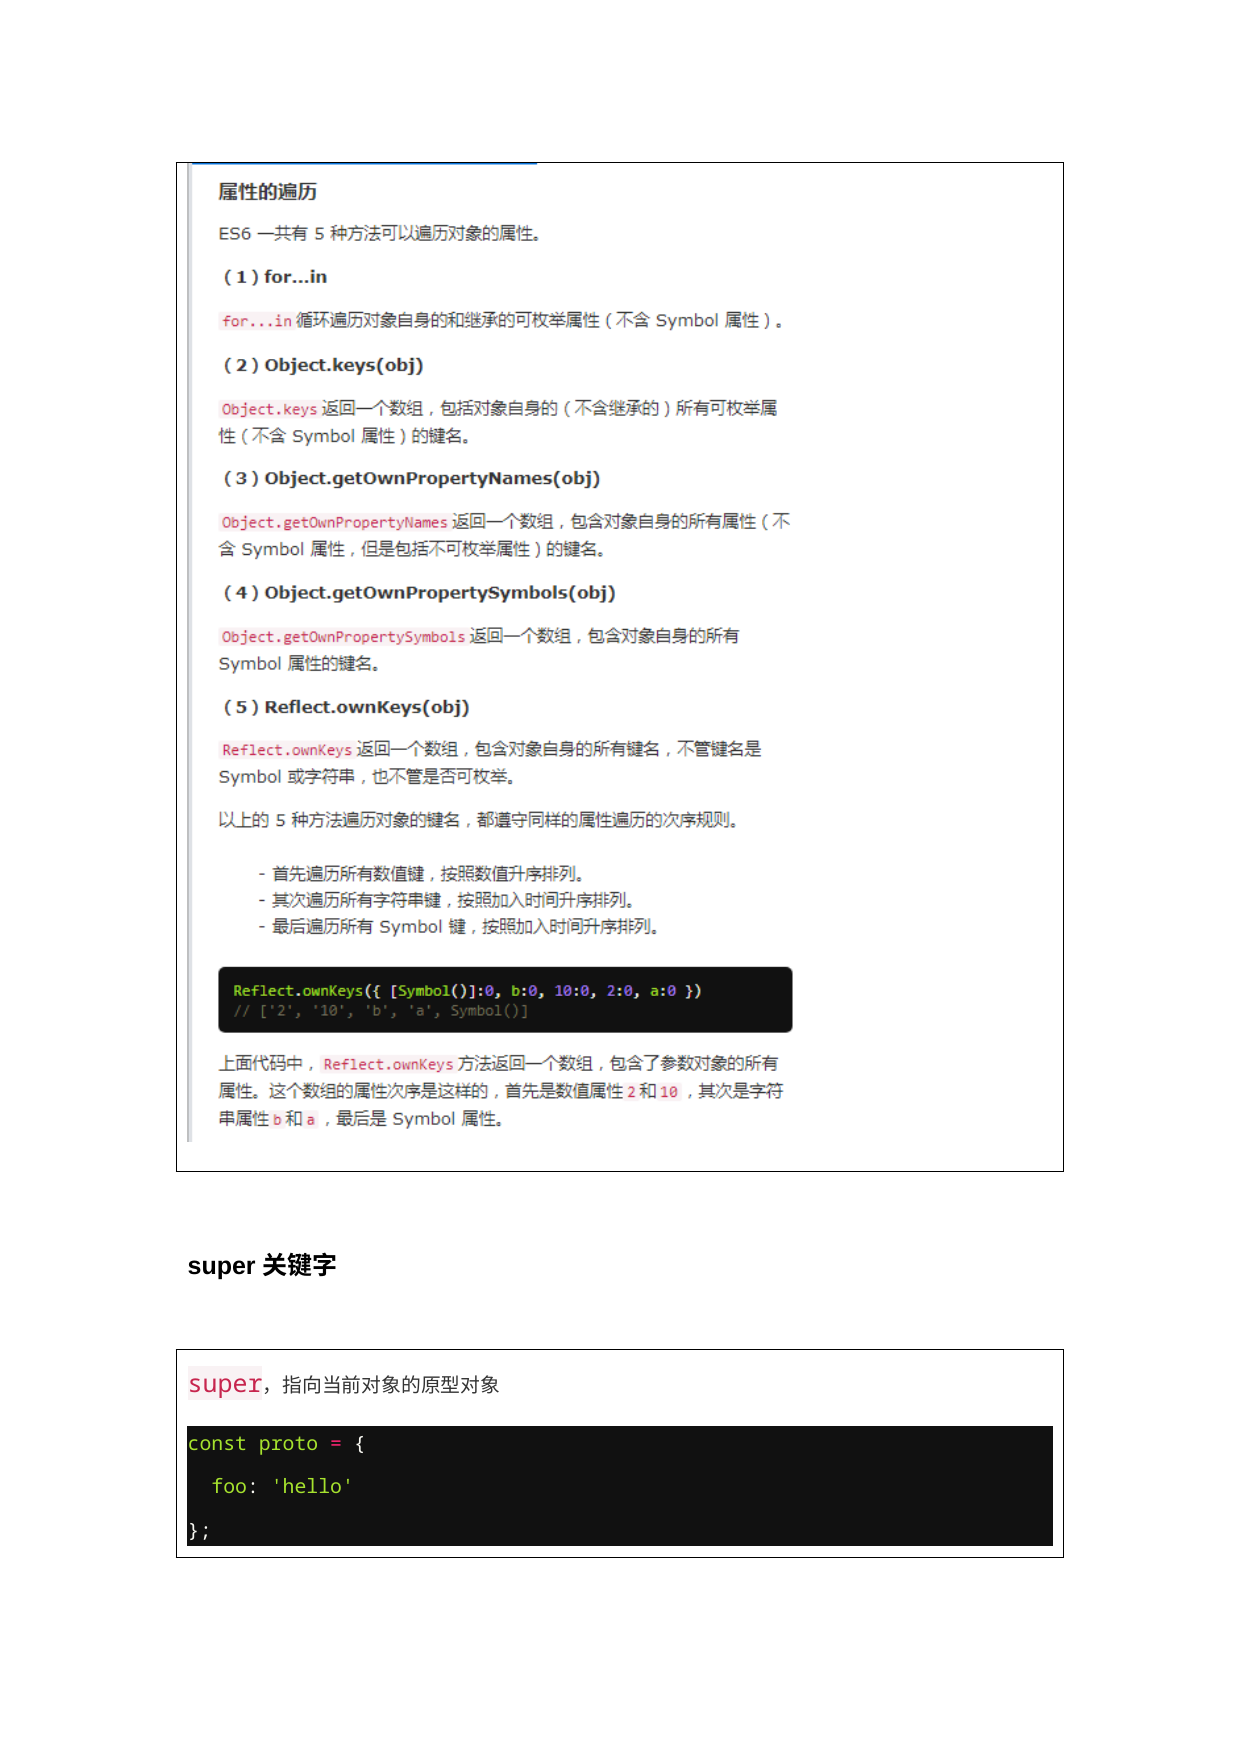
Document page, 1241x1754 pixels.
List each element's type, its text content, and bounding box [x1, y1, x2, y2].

table_header 对象的每个属性都有一个描述对象（Descriptor），用来控制该属性的行为。Object.getOwnPropertyDescriptor方法可以获取该属性的描述对象。 let obj = { foo: 123 }; Object.getOwnPropertyDescriptor(obj, 'foo') // { // value: 123, // writable: true, // enumerable: true, // configurable: true // } 描述对象的enumerable属性，称为“可枚举性”，如果该属性为false，就表示某些操作会忽略当前属性。 目前，有四个操作会忽略enumerable为false的属性。 for...in循环：只遍历对象自身的和继承的可枚举的属性。 Object.keys()：返回对象自身的所有可枚举的属性的键名。 JSON.stringify()：只串行化对象自身的可枚举的属性。 Object.assign()： 忽略enumerable为false的属性，只拷贝对象自身的可枚举的属性。 [177, 163, 1063, 1171]
subtitle super 关键字 [187, 1231, 1053, 1296]
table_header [177, 1350, 1063, 1557]
picture [187, 163, 819, 1142]
